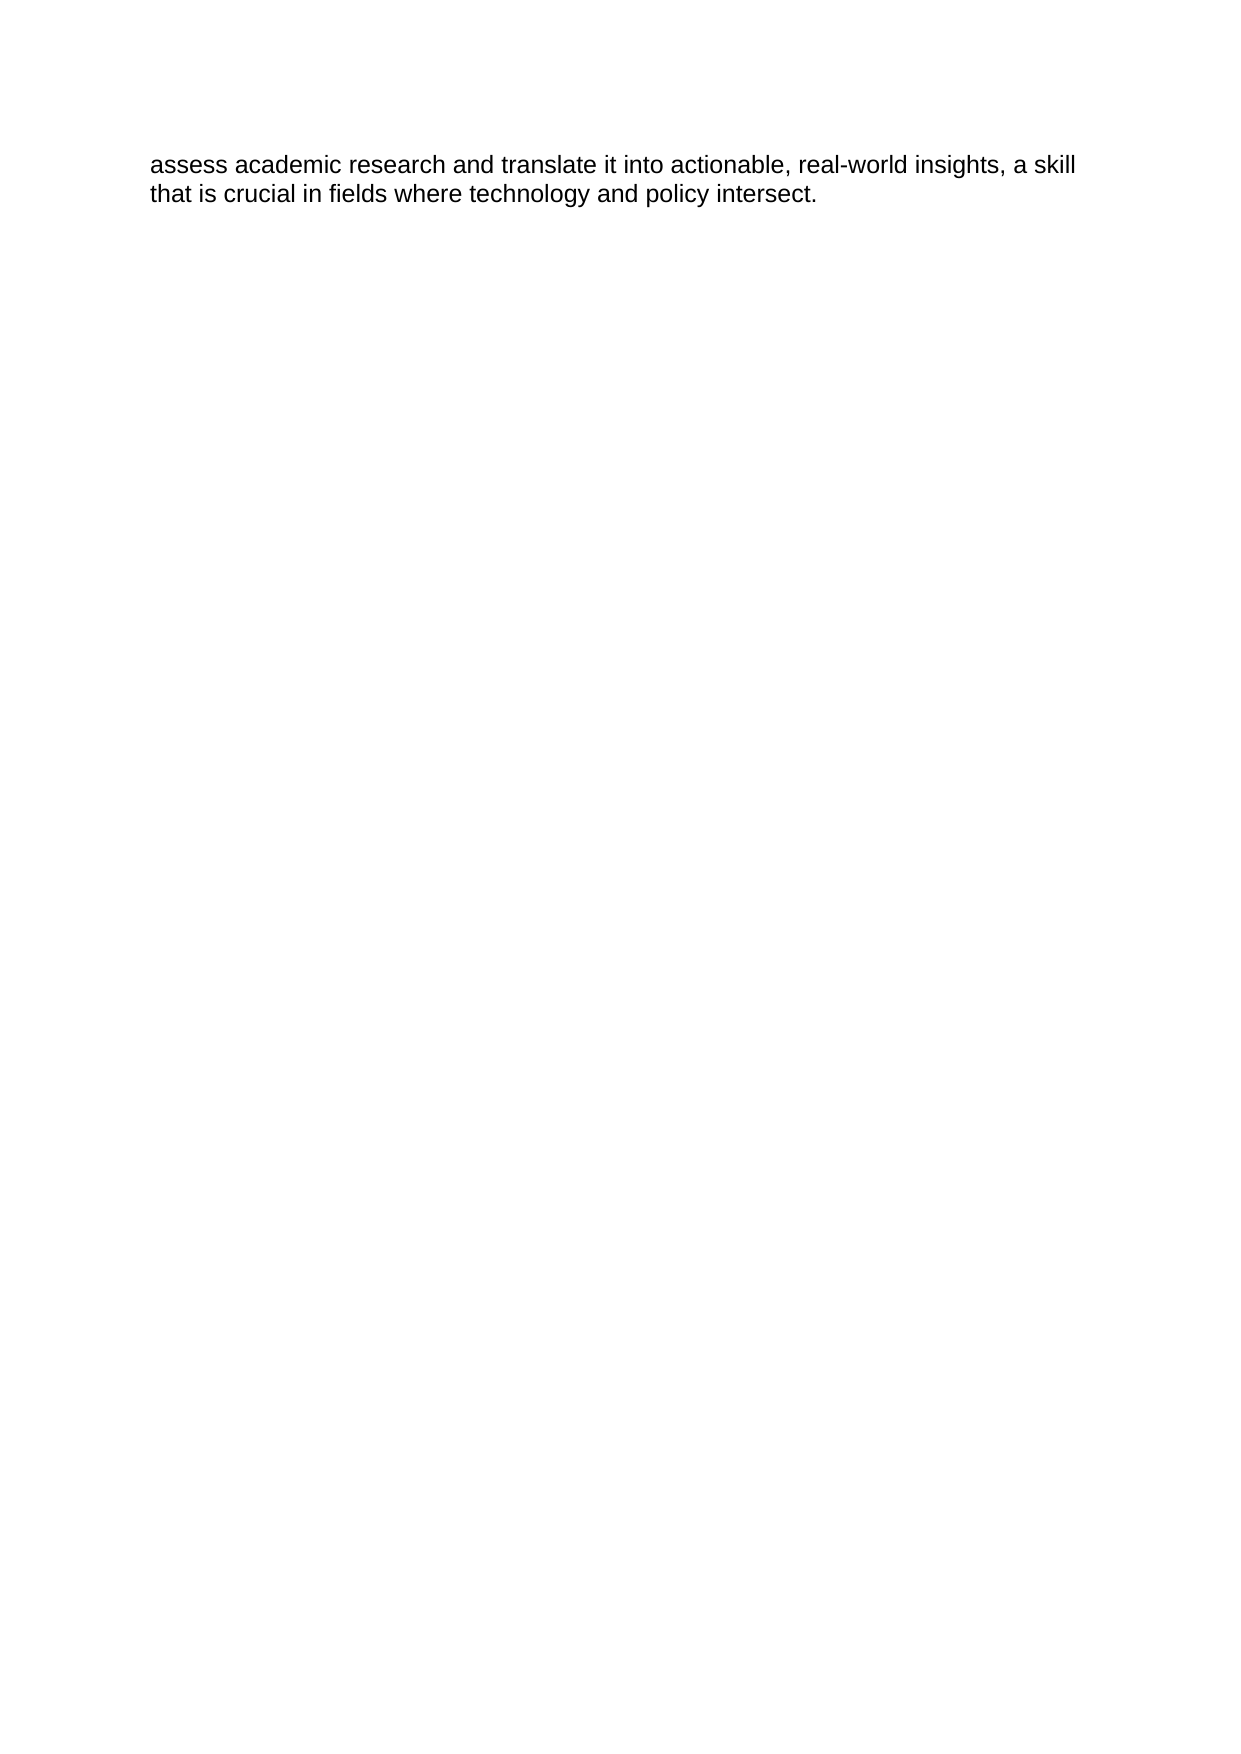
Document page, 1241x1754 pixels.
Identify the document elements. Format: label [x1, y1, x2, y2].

text [150, 150, 1090, 207]
